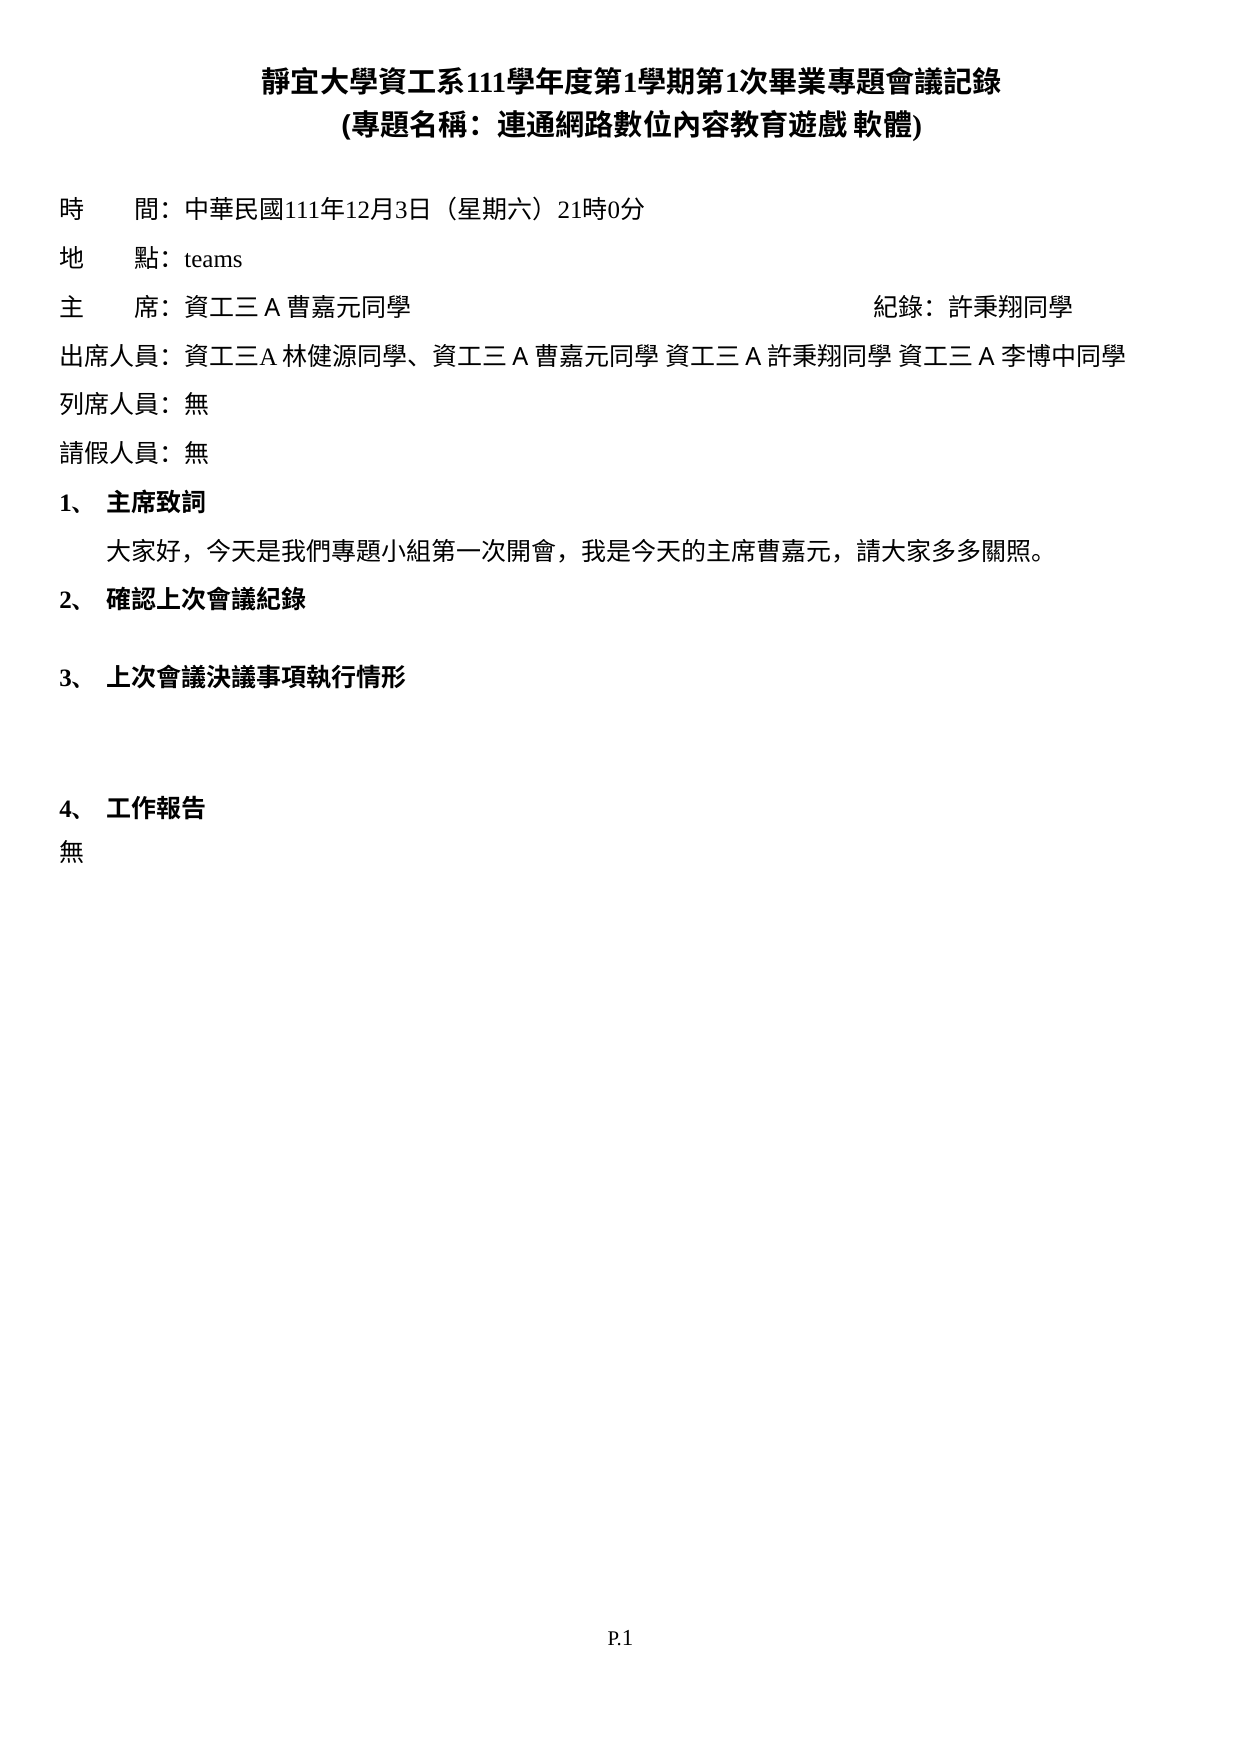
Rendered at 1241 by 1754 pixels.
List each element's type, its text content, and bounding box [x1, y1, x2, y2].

text 無 [59, 837, 1181, 868]
text 111123210 [59, 190, 1181, 226]
text ) [82, 101, 1181, 144]
text 11111 [82, 59, 1181, 101]
text teams [59, 239, 1181, 275]
text A [59, 336, 1181, 372]
